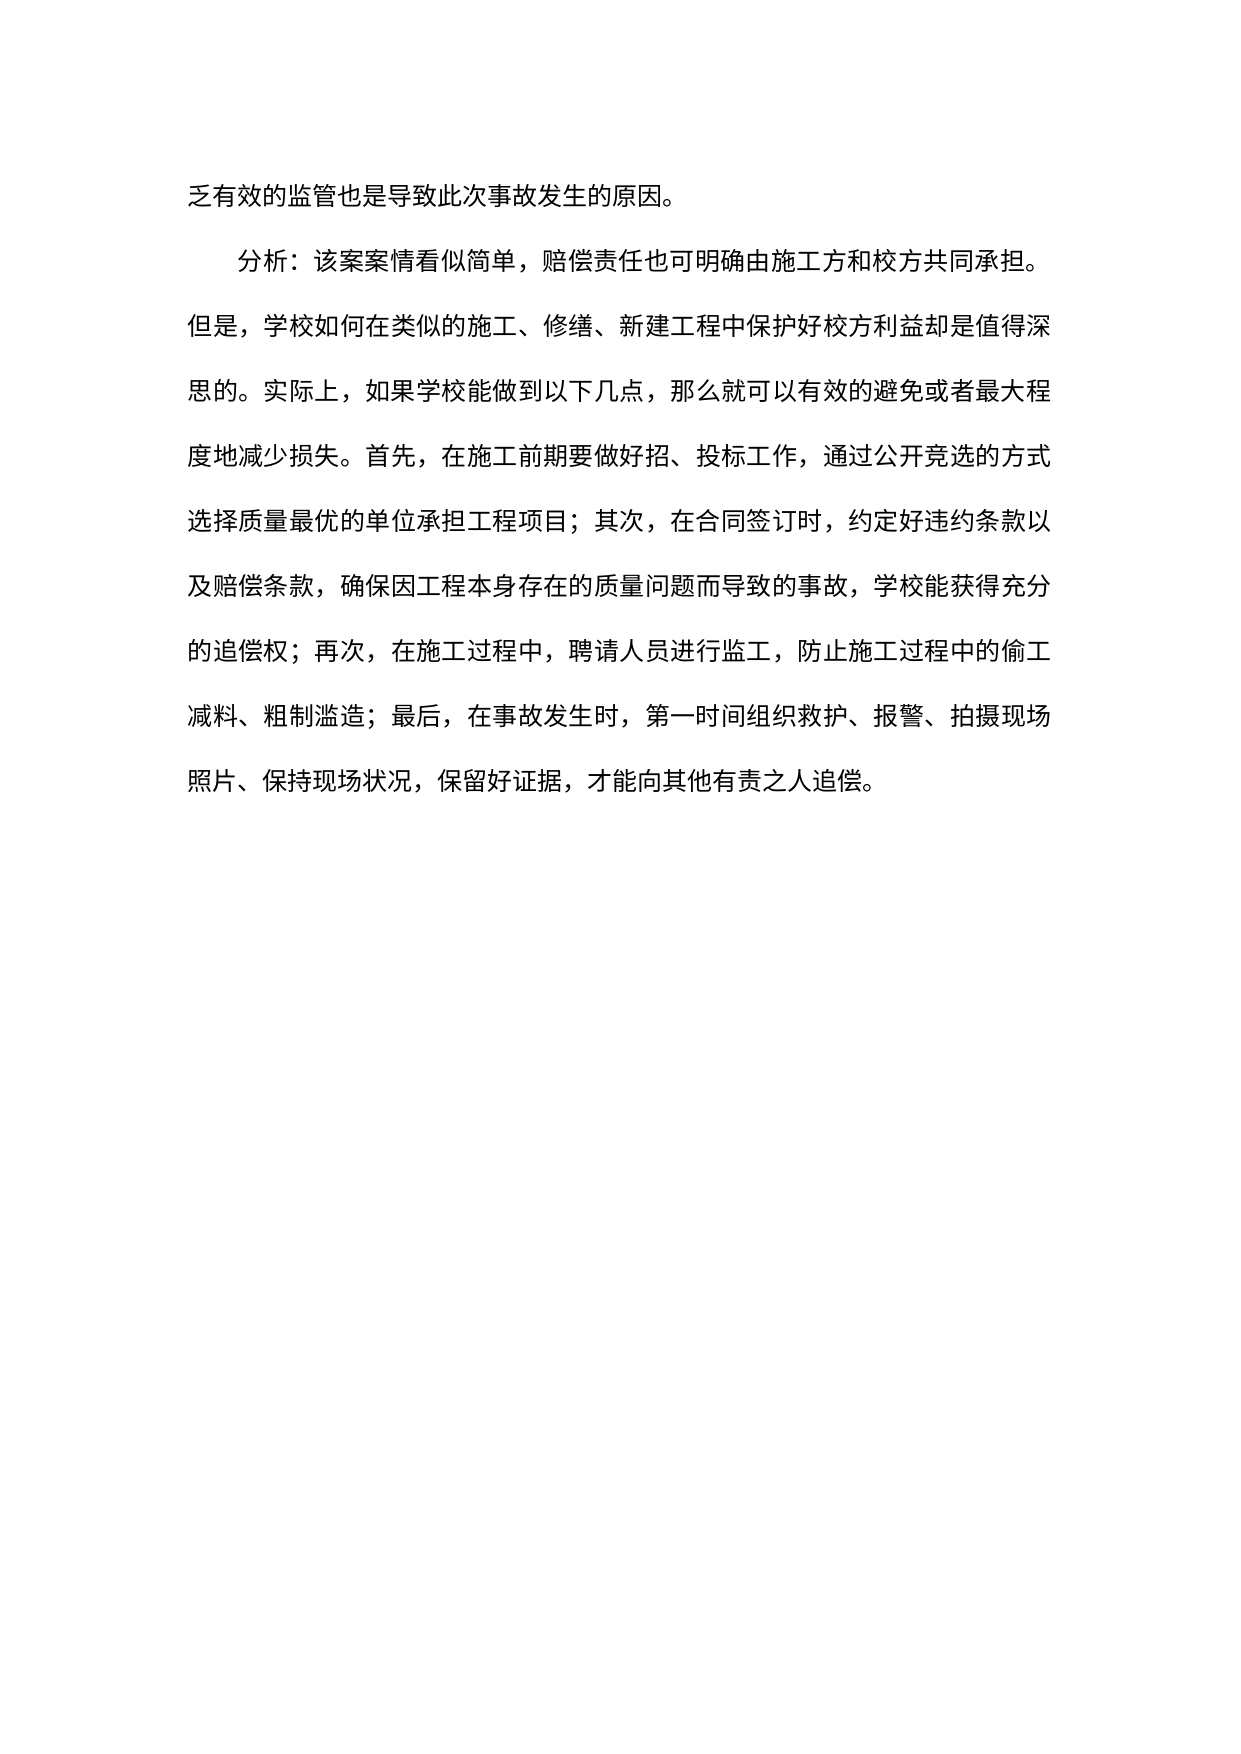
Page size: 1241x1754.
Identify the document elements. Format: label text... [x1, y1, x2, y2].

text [187, 162, 1053, 227]
text 分析：该案案情看似简单，赔偿责任也可明确由施工方和校方共同承担。但是，学校如何在类似的施工、修缮、新建工程中保护好校方利益却是值得深思的。实际上，如果学校能做到以下几点，那么就可以有效的避免或者最大程度地减少损失。首先，在施工前期要做好招、投标工作，通过公开竞选的方式选择质量最优的单位承担工程项目；其次，在合同签订时，约定好违约条款以及赔偿条款，确保因工程本身存在的质量问题而导致的事故，学校能获得充分的追偿权；再次，在施工过程中，聘请人员进行监工，防止施工过程中的偷工减料、粗制滥造；最后，在事故发生时，第一时间组织救护、报警、拍摄现场照片、保持现场状况，保留好证据，才能向其他有责之人追偿。 [187, 227, 1053, 812]
